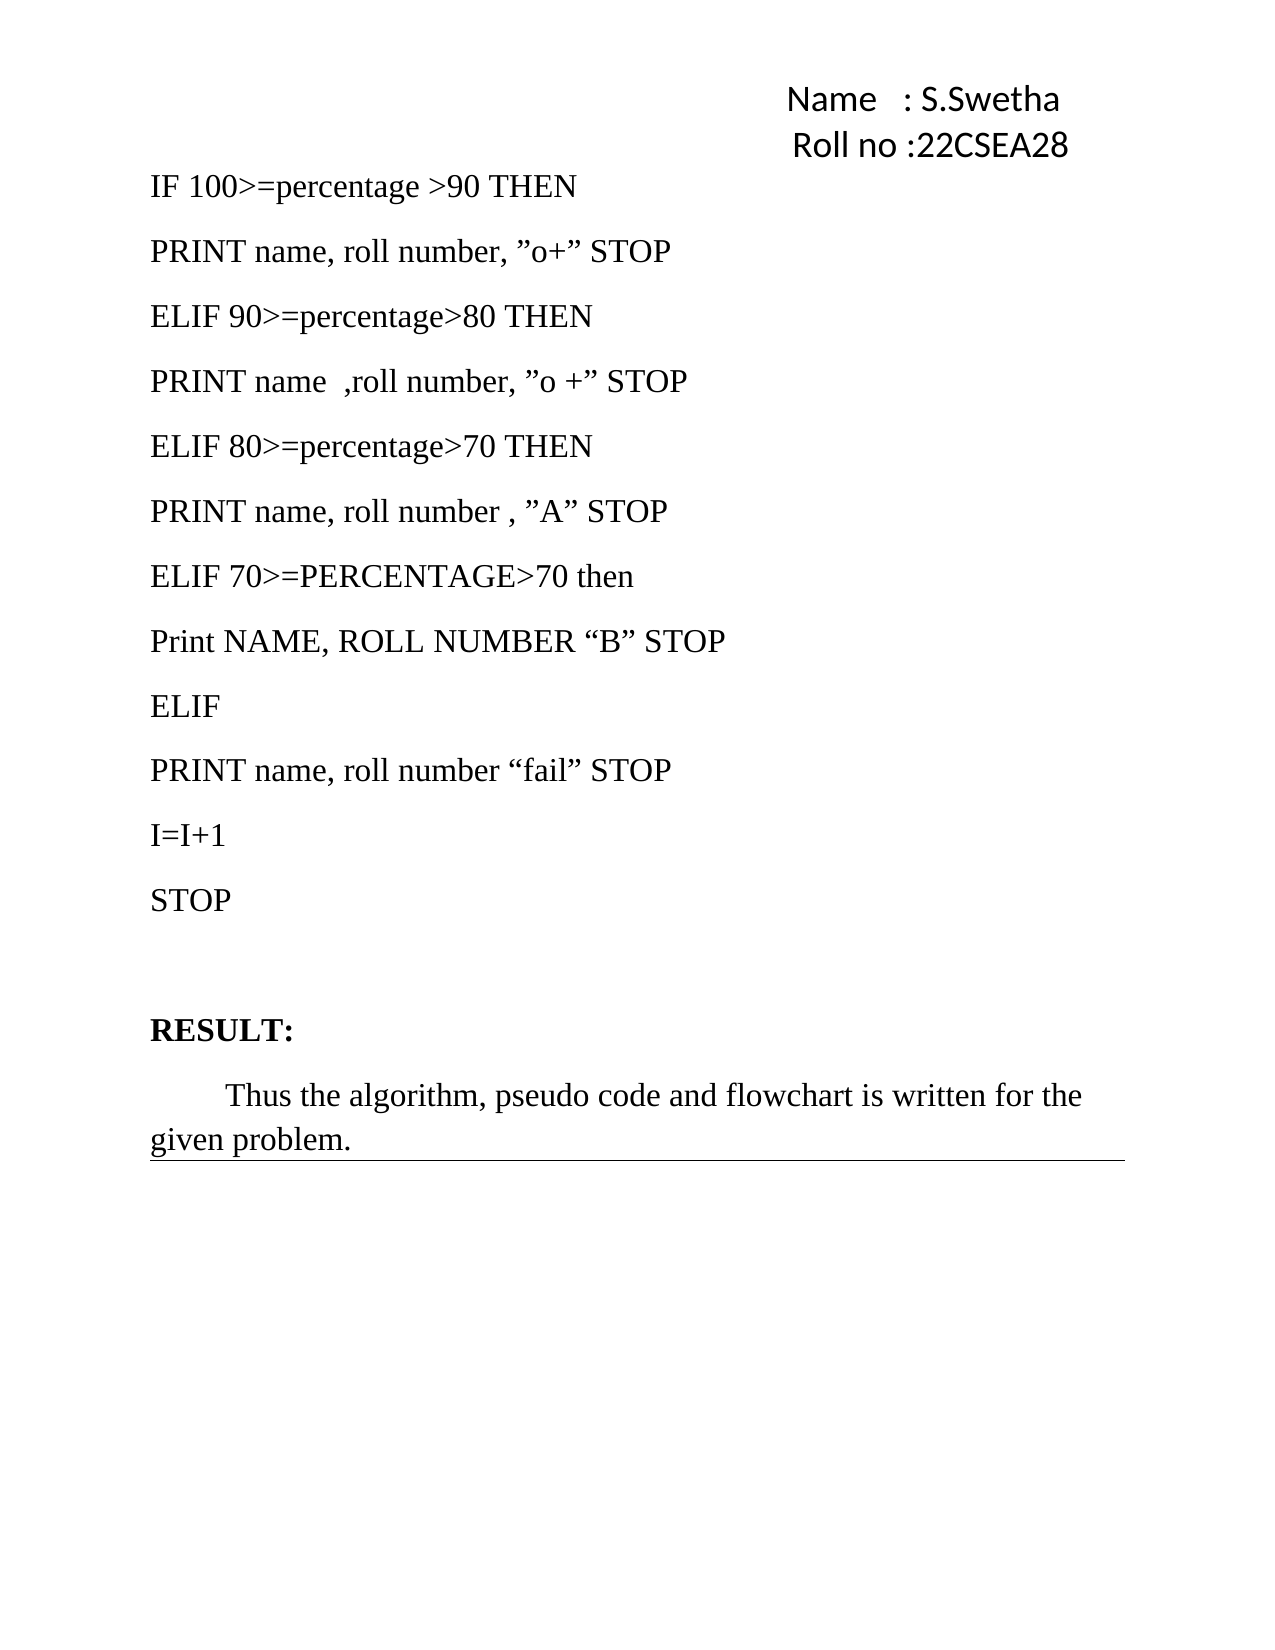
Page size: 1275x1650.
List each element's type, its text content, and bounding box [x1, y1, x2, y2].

text Thus the algorithm, pseudo code and flowchart is written for the given problem. [150, 1075, 1125, 1160]
text PRINT name, roll number, ”o+” STOP [150, 232, 1125, 270]
text ELIF [150, 686, 1125, 724]
text IF 100>=percentage >90 THEN [150, 167, 1125, 205]
text ELIF 80>=percentage>70 THEN [150, 426, 1125, 464]
text PRINT name, roll number , ”A” STOP [150, 491, 1125, 529]
text PRINT name ,roll number, ”o +” STOP [150, 361, 1125, 400]
text I=I+1 [150, 816, 1125, 854]
text Print NAME, ROLL NUMBER “B” STOP [150, 621, 1125, 659]
text PRINT name, roll number “fail” STOP [150, 751, 1125, 789]
text RESULT: [150, 1010, 1125, 1049]
text ELIF 70>=PERCENTAGE>70 then [150, 556, 1125, 594]
text STOP [150, 881, 1125, 919]
text ELIF 90>=percentage>80 THEN [150, 296, 1125, 335]
